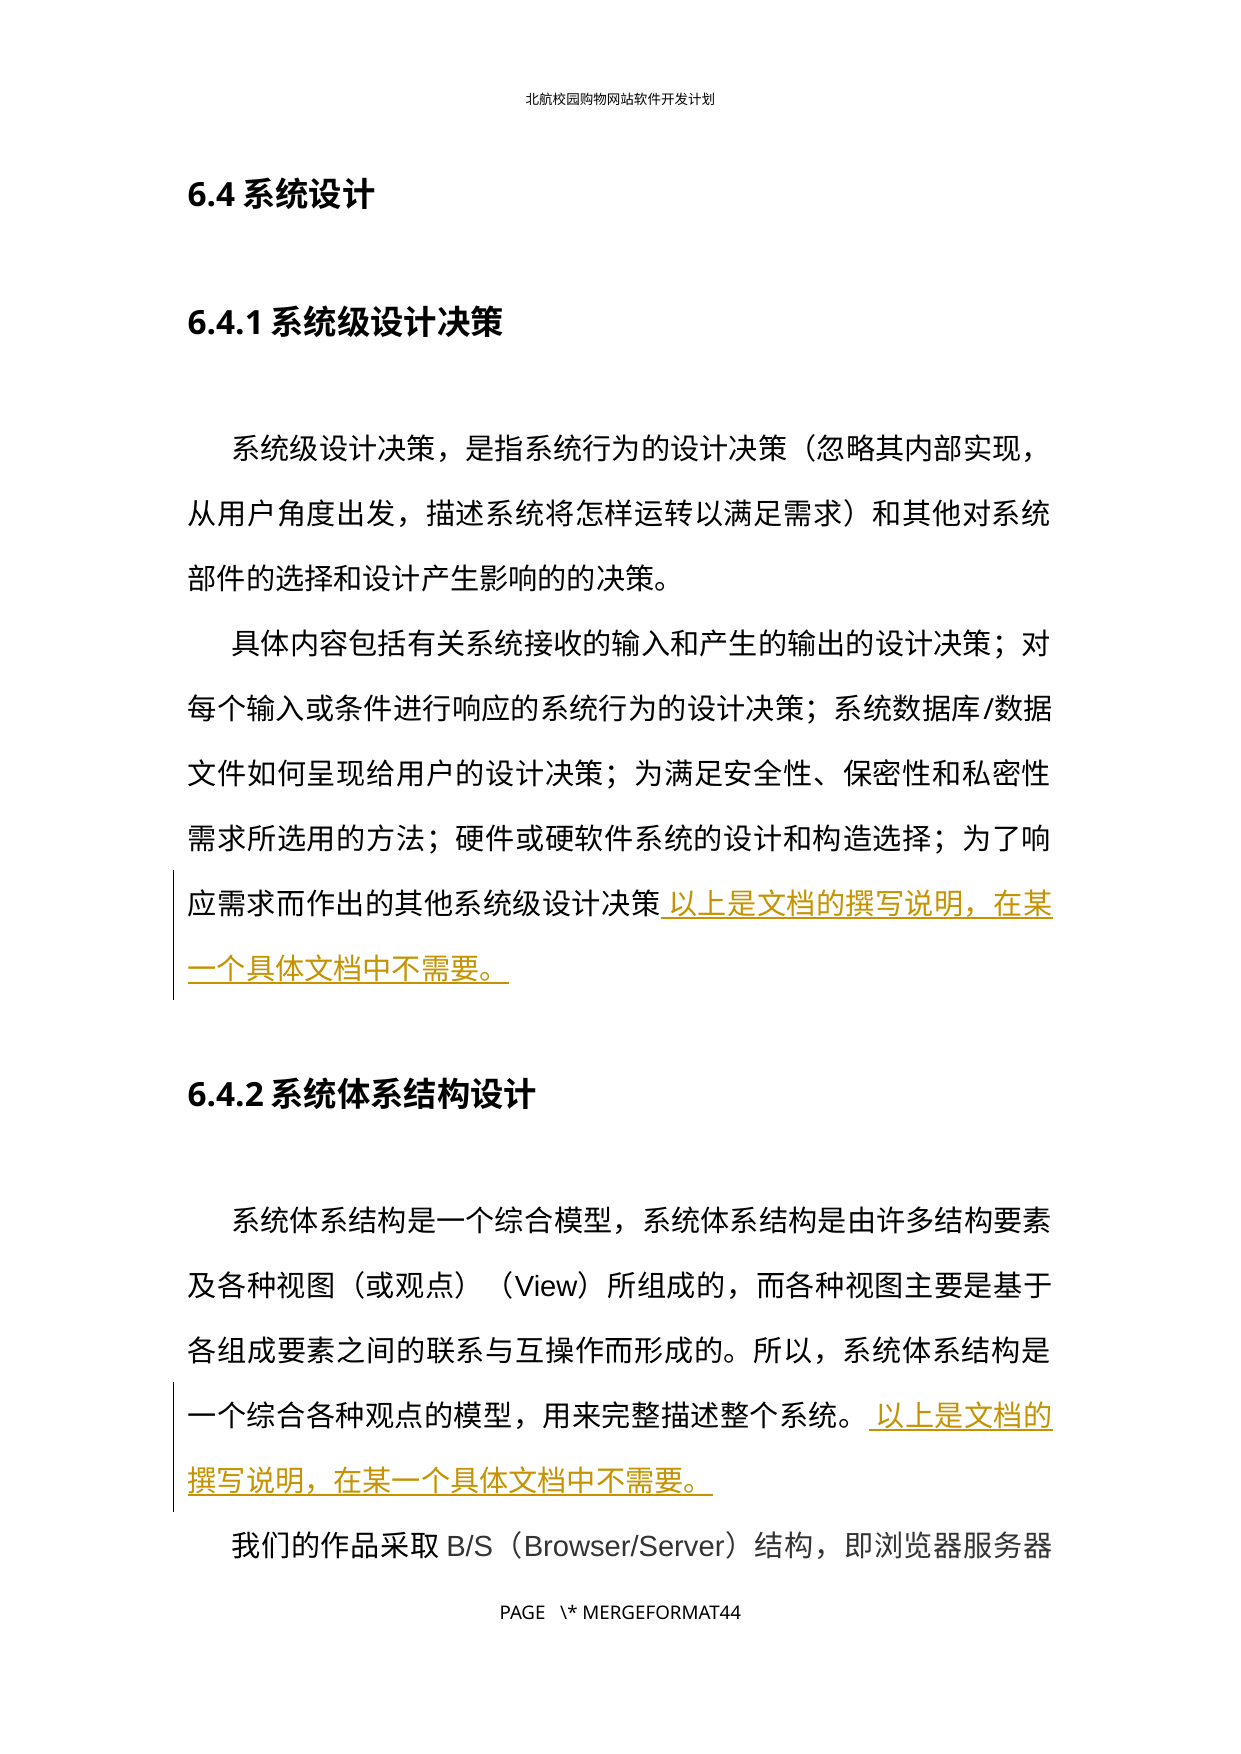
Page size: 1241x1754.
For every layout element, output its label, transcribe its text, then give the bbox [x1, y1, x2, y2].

subtitle 6.4.2系统体系结构设计 [187, 1059, 1053, 1124]
subtitle 6.4系统设计 [187, 160, 1053, 225]
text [187, 1512, 1053, 1577]
text 系统体系结构是一个综合模型，系统体系结构是由许多结构要素及各种视图（或观点）（View）所组成的，而各种视图主要是基于各组成要素之间的联系与互操作而形成的。所以，系统体系结构是一个综合各种观点的模型，用来完整描述整个系统。 [187, 1187, 1053, 1512]
text 系统级设计决策，是指系统行为的设计决策（忽略其内部实现，从用户角度出发，描述系统将怎样运转以满足需求）和其他对系统部件的选择和设计产生影响的的决策。 [187, 414, 1053, 609]
subtitle 6.4.1系统级设计决策 [187, 287, 1053, 352]
text 具体内容包括有关系统接收的输入和产生的输出的设计决策；对每个输入或条件进行响应的系统行为的设计决策；系统数据库/数据文件如何呈现给用户的设计决策；为满足安全性、保密性和私密性需求所选用的方法；硬件或硬软件系统的设计和构造选择；为了响应需求而作出的其他系统级设计决策 [187, 609, 1053, 999]
